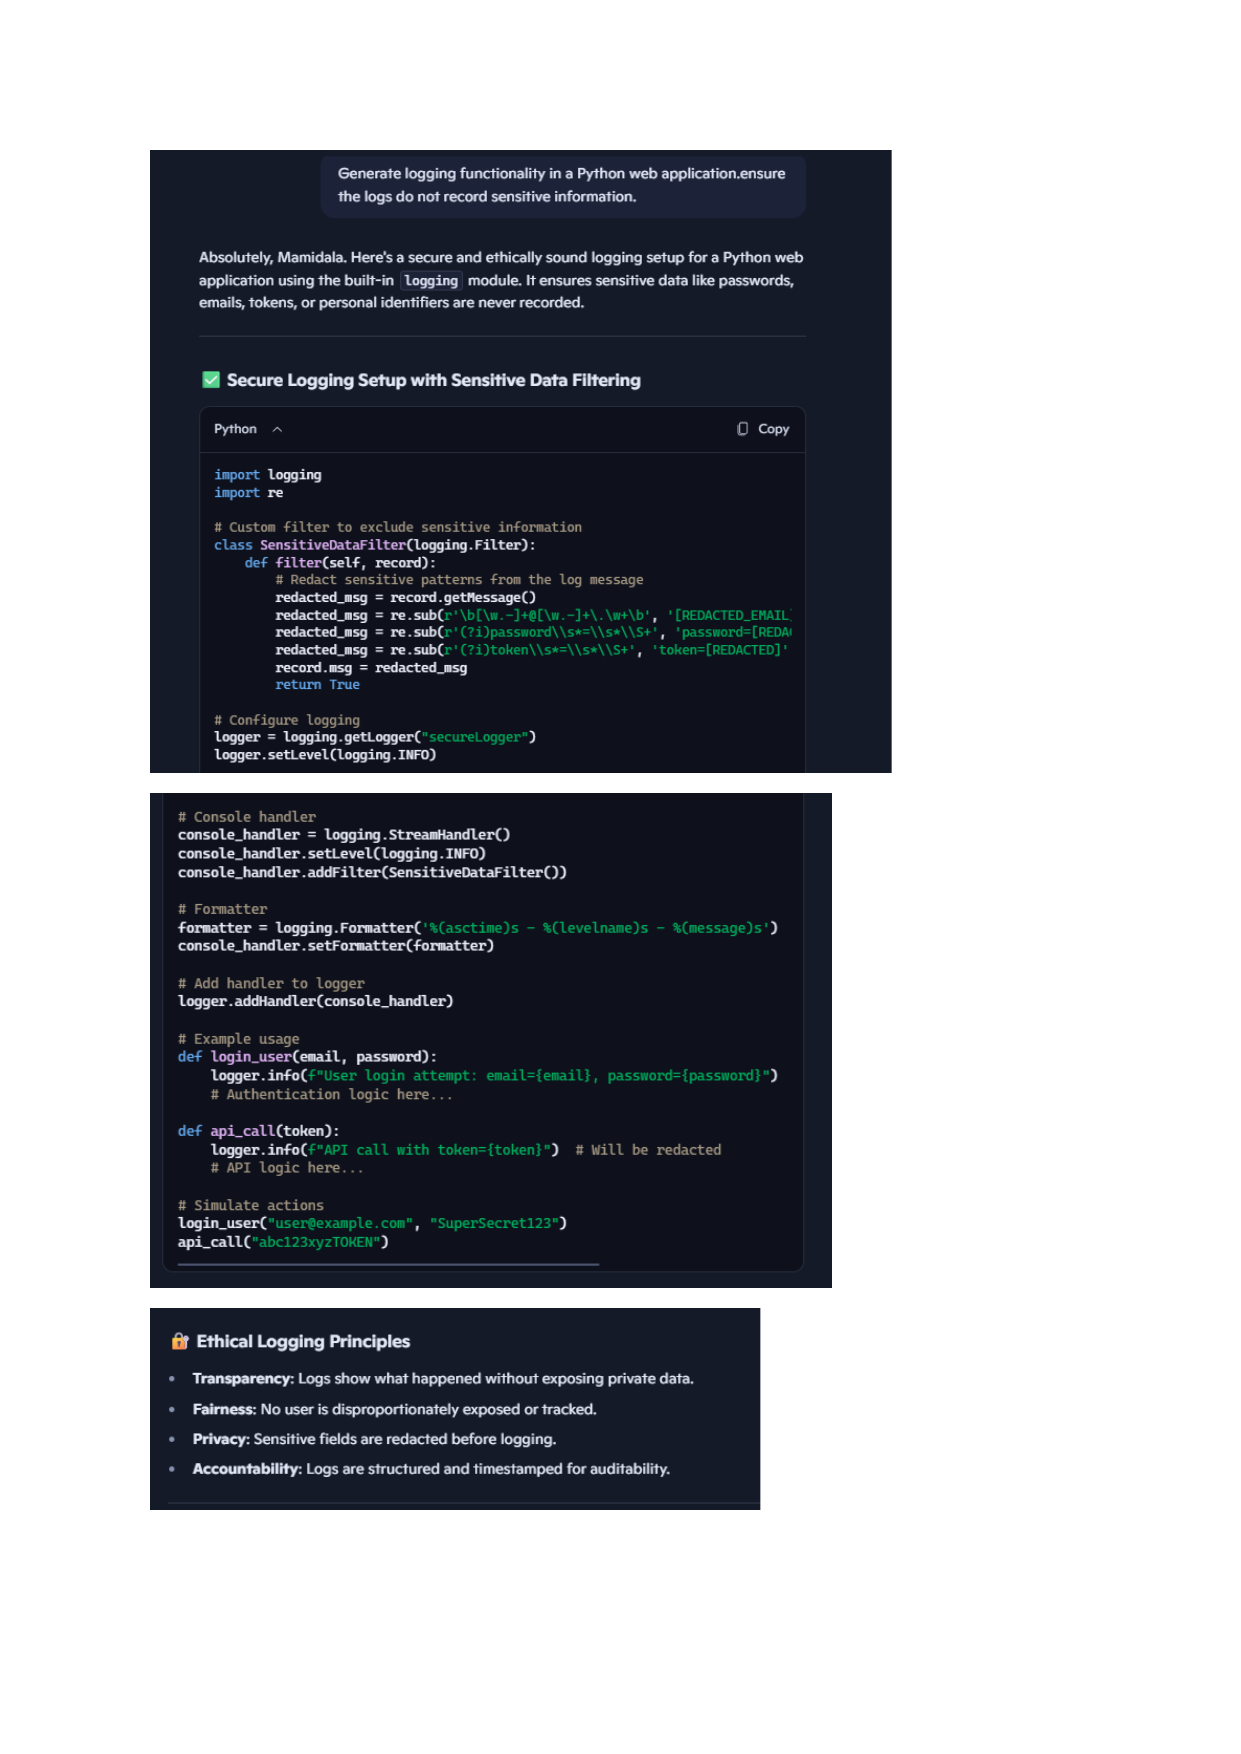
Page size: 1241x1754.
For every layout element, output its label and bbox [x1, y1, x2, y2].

picture [150, 1308, 761, 1510]
picture [150, 150, 892, 773]
picture [150, 793, 832, 1288]
